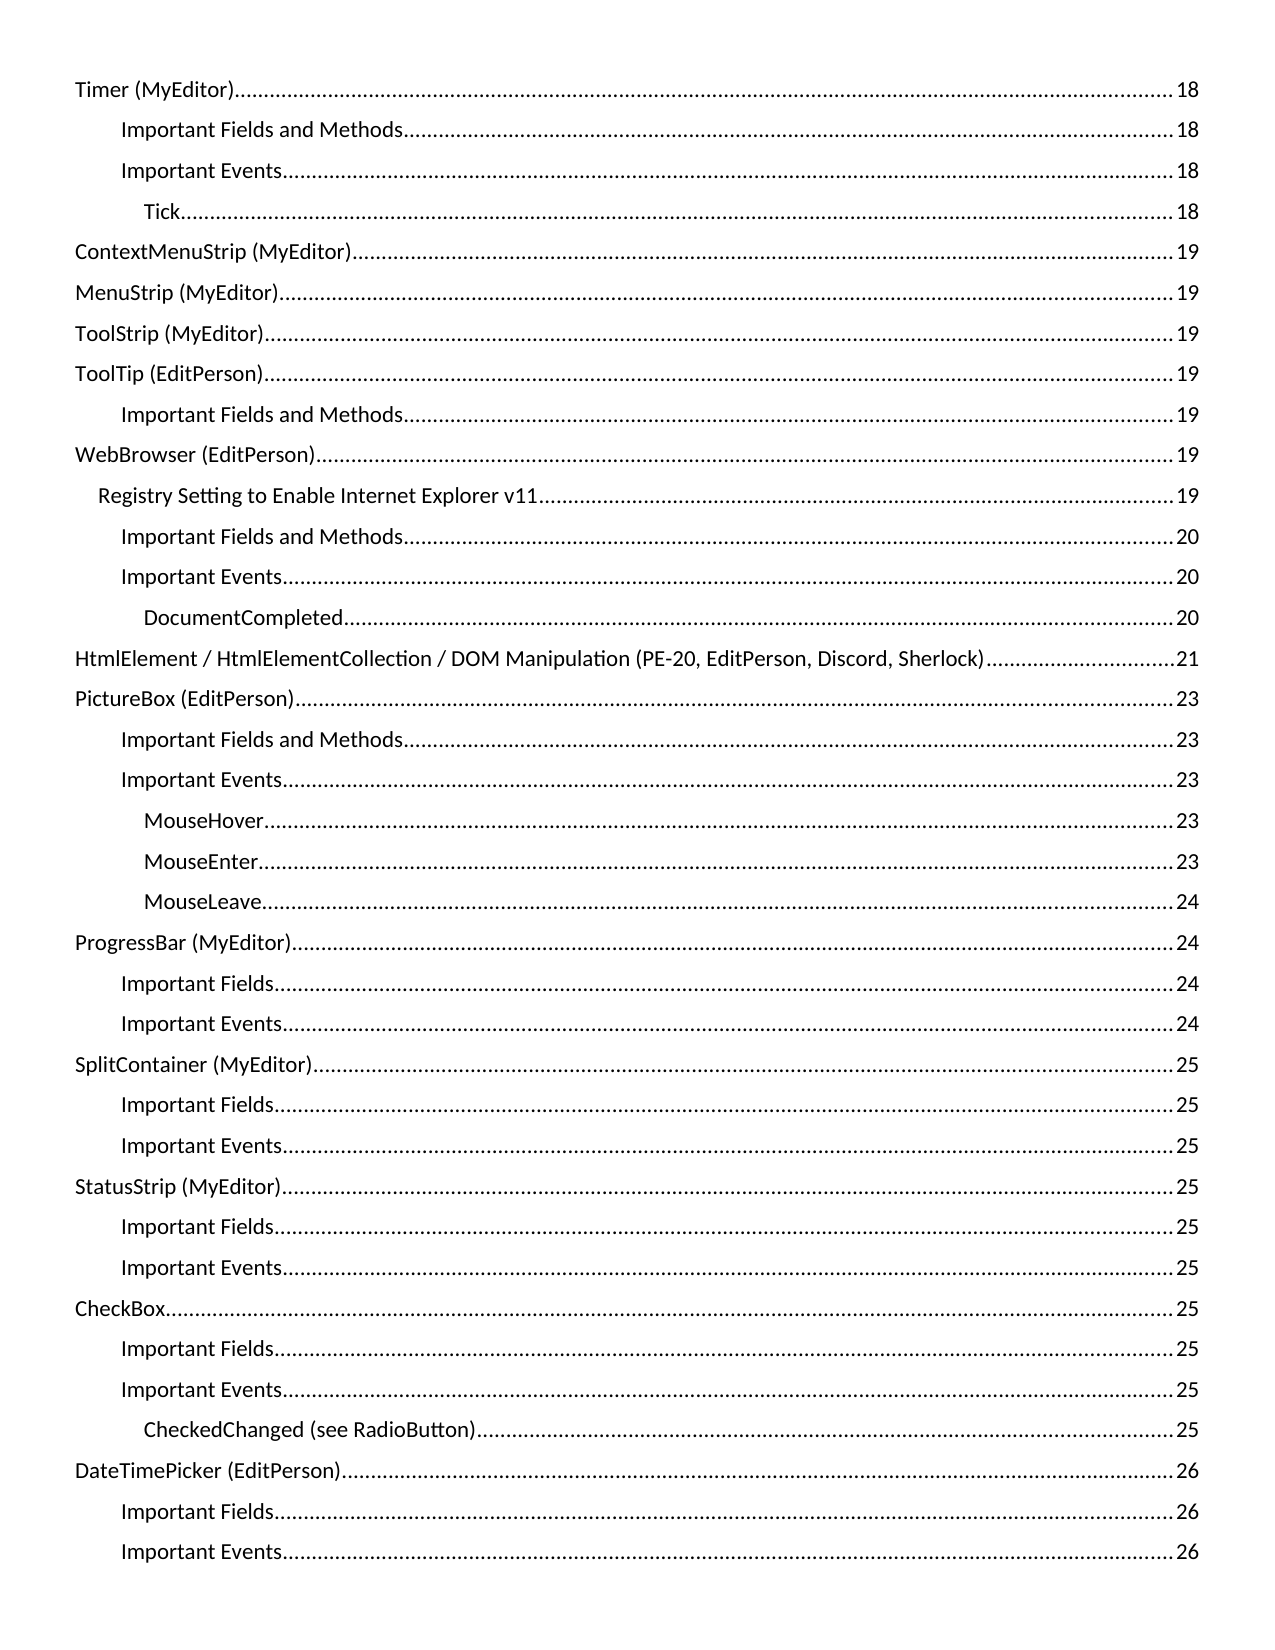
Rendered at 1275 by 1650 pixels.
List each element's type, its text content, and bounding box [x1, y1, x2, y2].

text Important Fields 25 [121, 1091, 1200, 1119]
text Important Events 25 [121, 1375, 1200, 1403]
text Important Fields 26 [121, 1497, 1200, 1525]
text Important Fields 25 [121, 1334, 1200, 1362]
text MouseHover 23 [144, 806, 1200, 834]
text Important Fields and Methods 19 [121, 400, 1200, 428]
text ContextMenuStrip (MyEditor) 19 [75, 237, 1200, 266]
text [121, 116, 1200, 144]
text DocumentCompleted 20 [144, 603, 1200, 631]
text Important Events 20 [121, 562, 1200, 591]
text CheckBox 25 [75, 1294, 1200, 1322]
text StatusStrip (MyEditor) 25 [75, 1172, 1200, 1200]
text MouseLeave 24 [144, 887, 1200, 916]
text Important Events 18 [121, 156, 1200, 184]
text MouseEnter 23 [144, 847, 1200, 875]
text Registry Setting to Enable Internet Explorer v11 19 [98, 481, 1200, 509]
text PictureBox (EditPerson) 23 [75, 684, 1200, 712]
text WebBrowser (EditPerson) 19 [75, 441, 1200, 469]
text ProgressBar (MyEditor) 24 [75, 928, 1200, 956]
text DateTimePicker (EditPerson) 26 [75, 1456, 1200, 1484]
text HtmlElement / HtmlElementCollection / DOM Manipulation (PE-20, EditPerson, Discord, Sherlock) 21 [75, 644, 1200, 672]
text ToolTip (EditPerson) 19 [75, 359, 1200, 387]
text Important Fields 24 [121, 969, 1200, 997]
text Important Events 25 [121, 1131, 1200, 1159]
text Important Fields and Methods 23 [121, 725, 1200, 753]
text Important Events 23 [121, 766, 1200, 794]
text Timer (MyEditor) 18 [75, 75, 1200, 103]
text CheckedChanged (see RadioButton) 25 [144, 1416, 1200, 1444]
text Important Events 26 [121, 1537, 1200, 1566]
text Tick 18 [144, 197, 1200, 225]
text ToolStrip (MyEditor) 19 [75, 319, 1200, 347]
text MenuStrip (MyEditor) 19 [75, 278, 1200, 306]
text Important Fields 25 [121, 1212, 1200, 1241]
text Important Events 24 [121, 1009, 1200, 1037]
text Important Fields and Methods 20 [121, 522, 1200, 550]
text Important Events 25 [121, 1253, 1200, 1281]
text SplitContainer (MyEditor) 25 [75, 1050, 1200, 1078]
